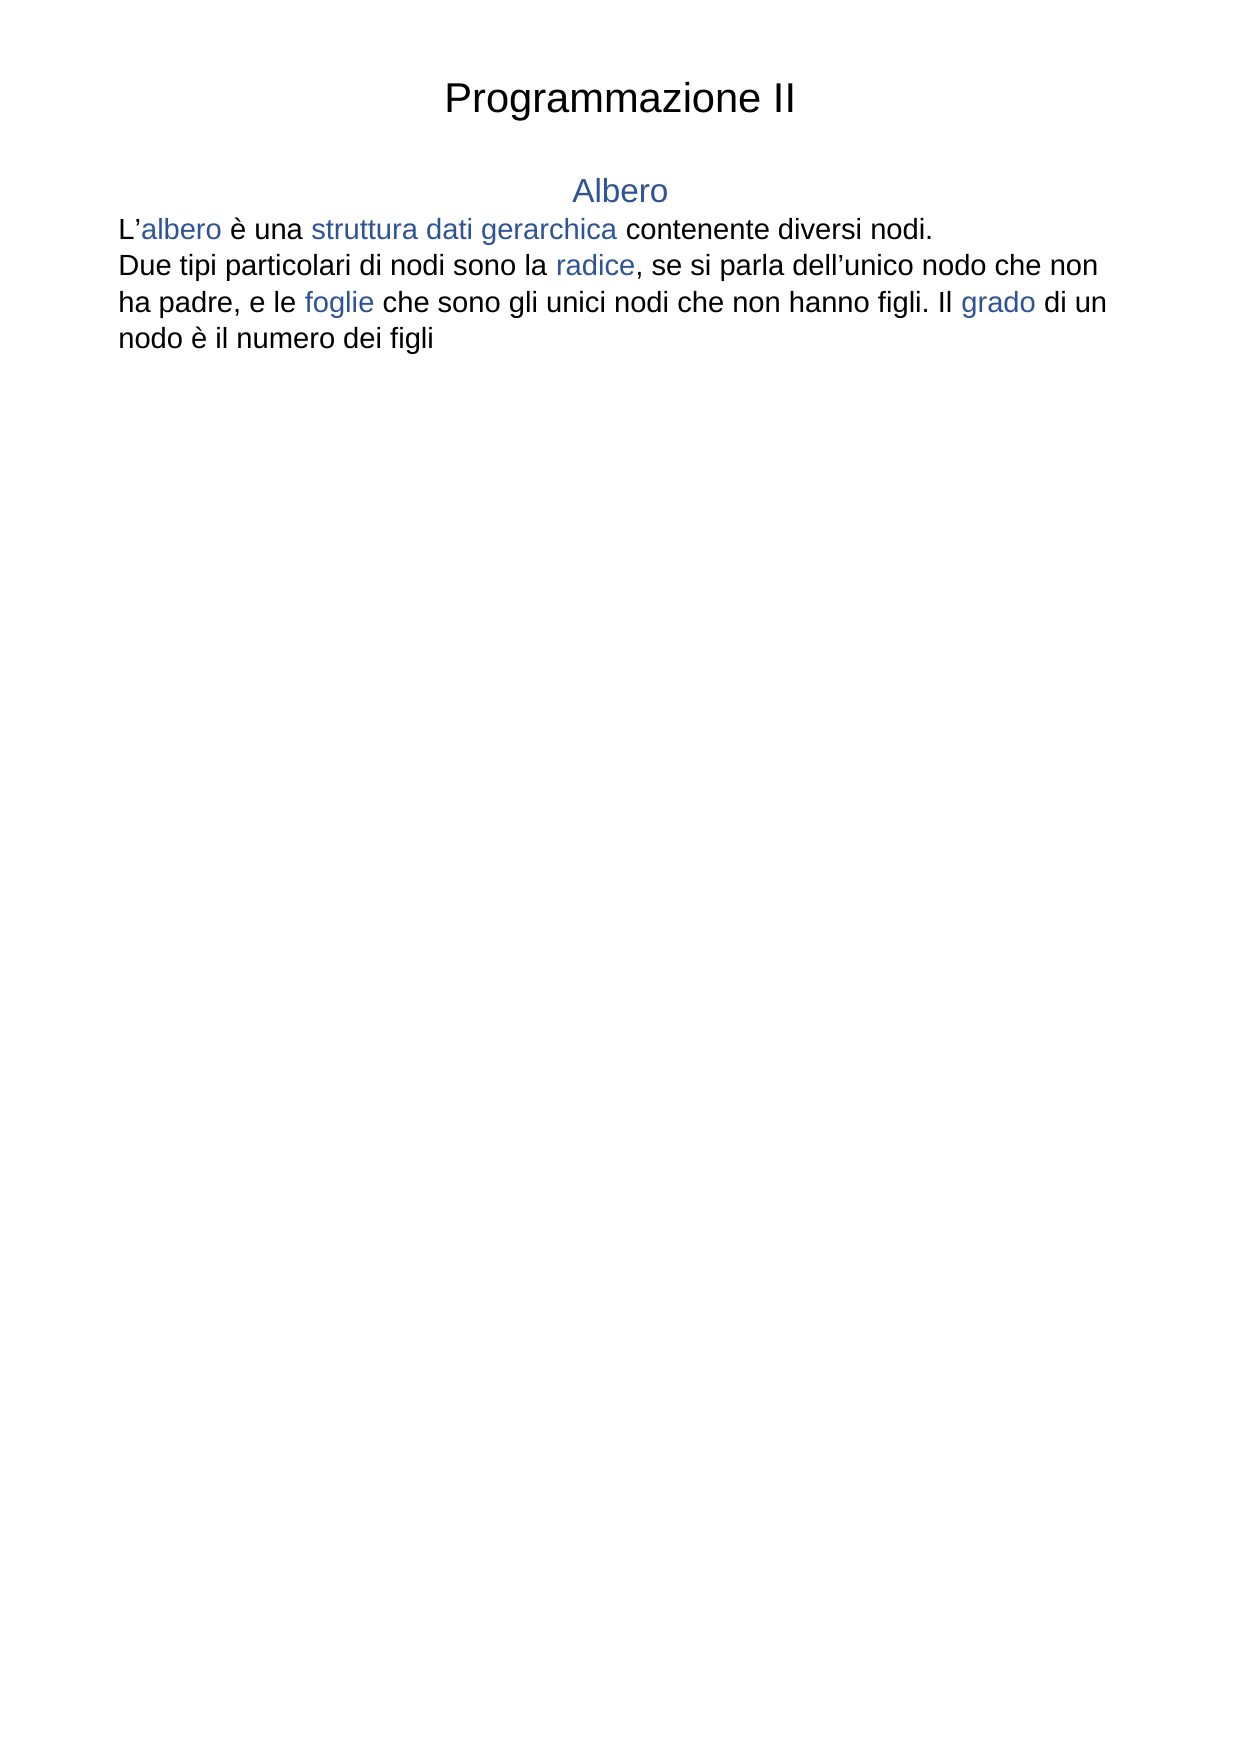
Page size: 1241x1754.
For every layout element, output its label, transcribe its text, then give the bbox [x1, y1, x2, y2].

subtitle Albero [118, 171, 1122, 209]
text L’albero è una struttura dati gerarchica contenente diversi nodi. Due tipi particolari di nodi sono la radice, se si parla dell’unico nodo che non ha padre, e le foglie che sono gli unici nodi che non hanno figli. Il grado di un nodo è il numero dei figli [118, 212, 1122, 354]
